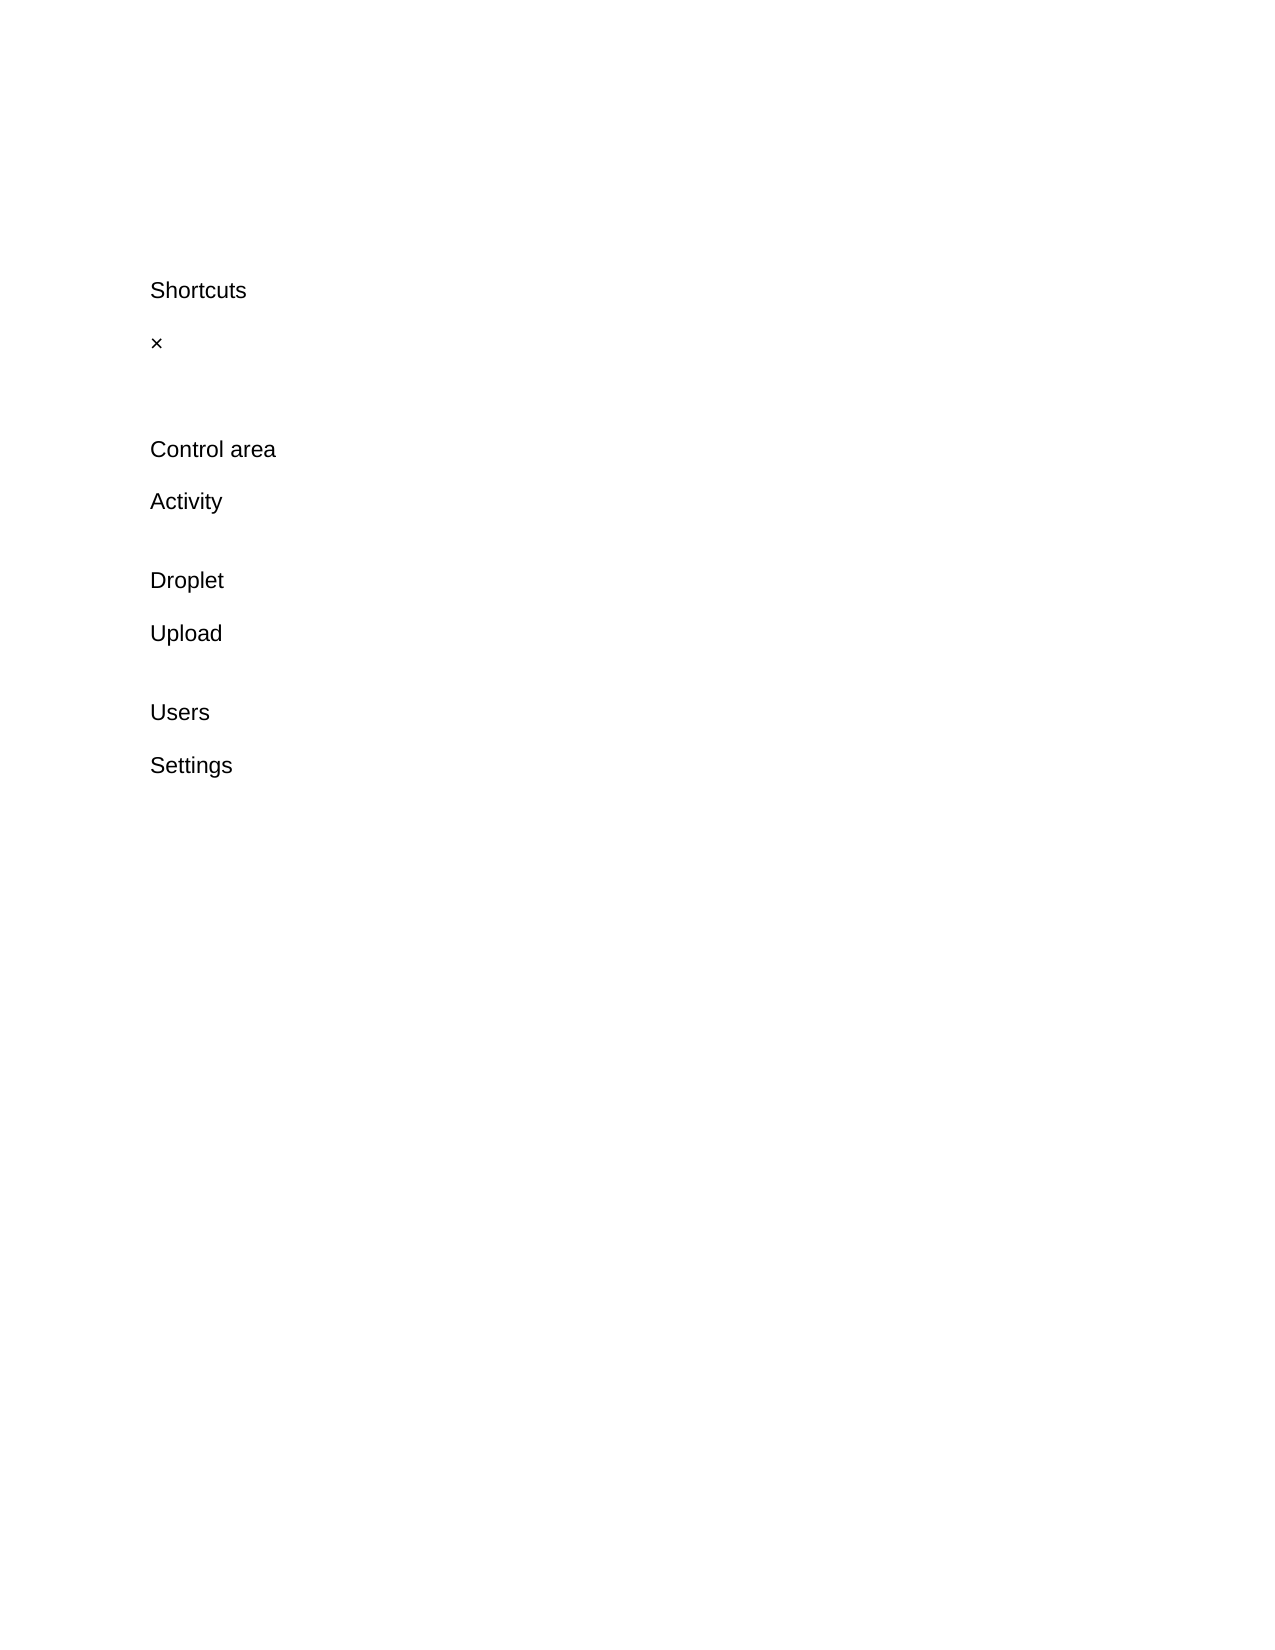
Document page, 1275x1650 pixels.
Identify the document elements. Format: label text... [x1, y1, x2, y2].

text Droplet [150, 567, 1125, 594]
text × [150, 330, 1125, 356]
text Control area [150, 436, 1125, 462]
text Shortcuts [150, 277, 1125, 303]
text Activity [150, 488, 1125, 514]
text Upload [150, 620, 1125, 646]
text Settings [150, 752, 1125, 778]
text Users [150, 699, 1125, 725]
